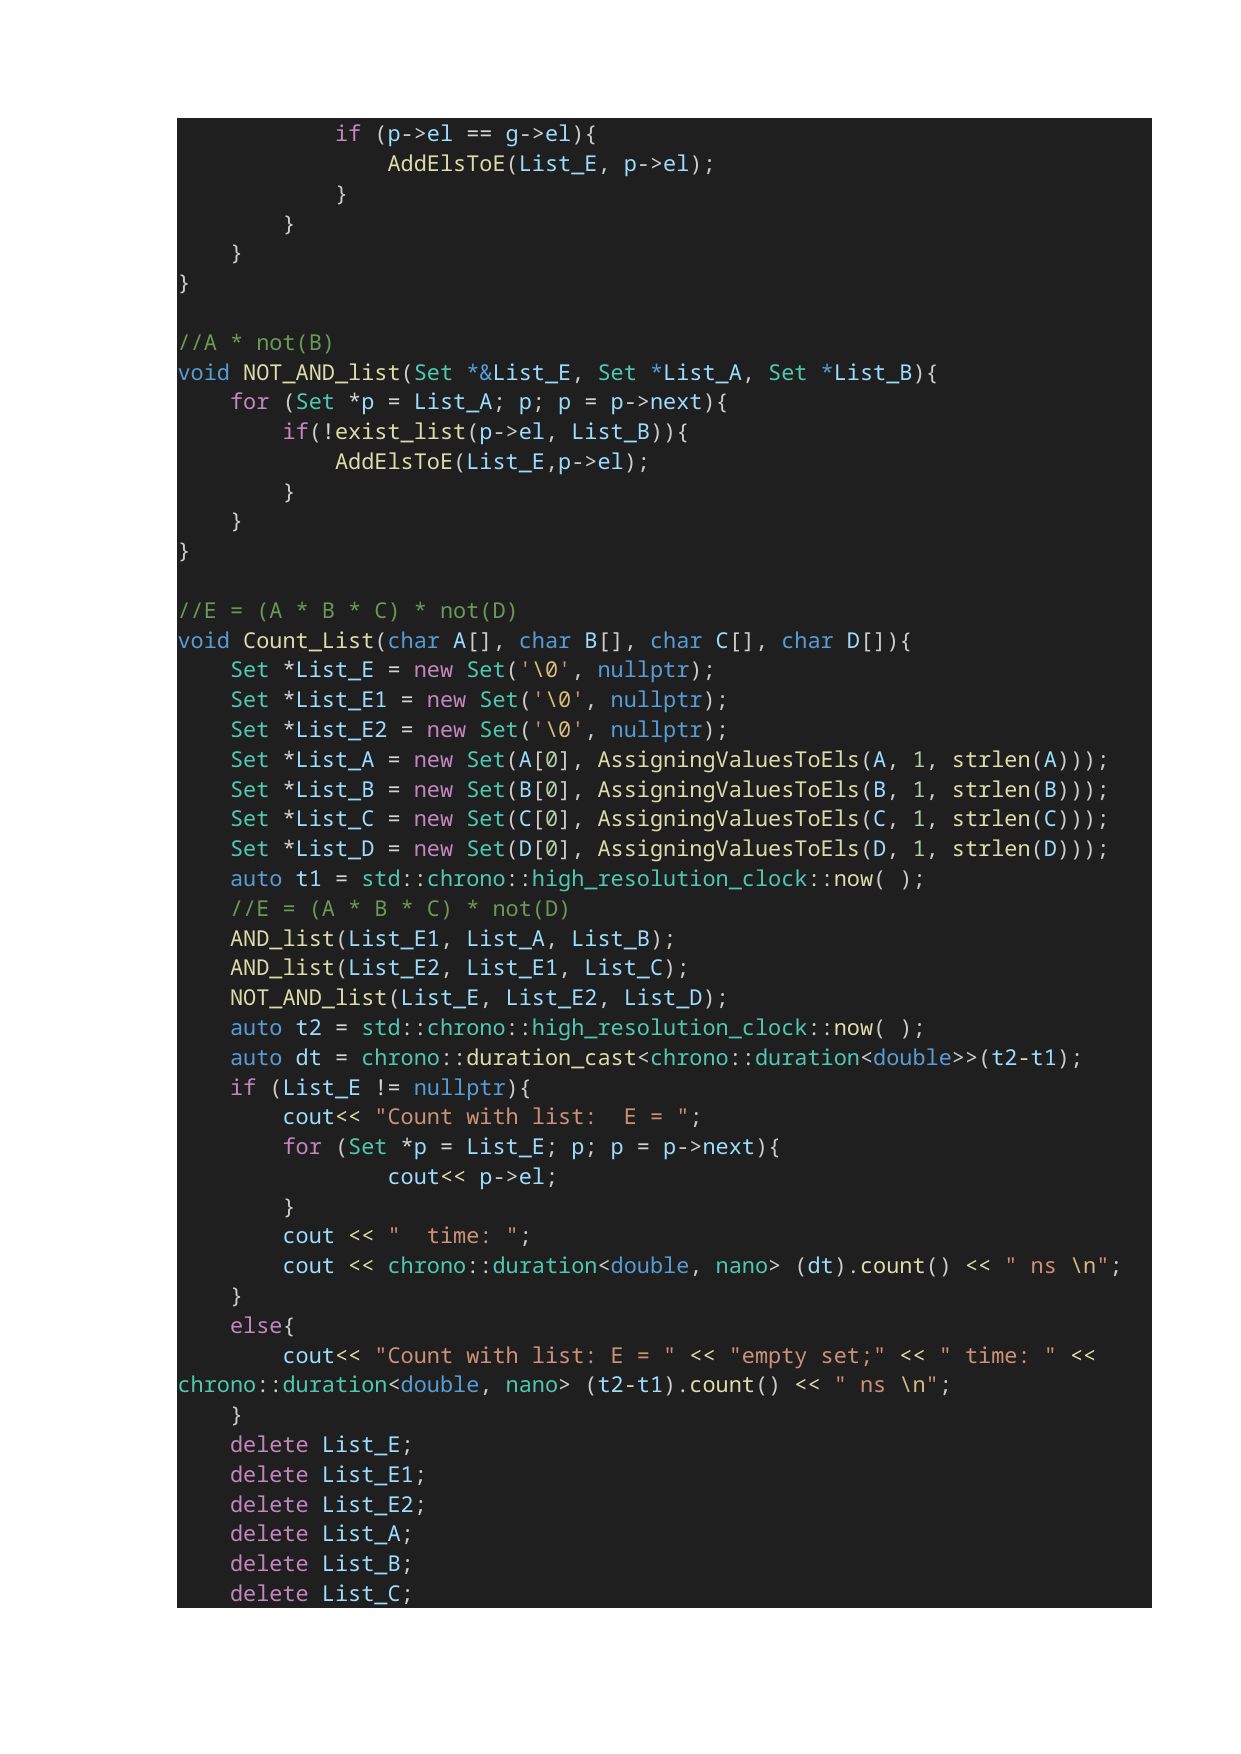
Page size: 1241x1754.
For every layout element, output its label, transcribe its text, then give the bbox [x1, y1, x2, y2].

text cout << " time: "; [177, 1220, 1152, 1250]
text cout<< p->el; [177, 1161, 1152, 1191]
text } [177, 1399, 1152, 1429]
text } [177, 1280, 1152, 1310]
text //A * not(B) [177, 327, 1152, 356]
text Set *List_E = new Set('\0', nullptr); [177, 654, 1152, 684]
text if (List_E != nullptr){ [177, 1071, 1152, 1101]
text delete List_B; [177, 1548, 1152, 1578]
text void NOT_AND_list(Set *&List_E, Set *List_A, Set *List_B){ [177, 356, 1152, 386]
text delete List_E1; [177, 1459, 1152, 1488]
text void Count_List(char A[], char B[], char C[], char D[]){ [177, 624, 1152, 654]
text } [177, 178, 1152, 207]
text for (Set *p = List_E; p; p = p->next){ [177, 1131, 1152, 1161]
text } [177, 267, 1152, 297]
text } [177, 505, 1152, 535]
text auto t1 = std::chrono::high_resolution_clock::now( ); [177, 863, 1152, 893]
text auto dt = chrono::duration_cast<chrono::duration<double>>(t2-t1); [177, 1042, 1152, 1071]
text cout<< "Count with list: E = " << "empty set;" << " time: " << chrono::duration<double, nano> (t2-t1).count() << " ns \n"; [177, 1339, 1152, 1399]
text } [177, 237, 1152, 267]
text Set *List_E1 = new Set('\0', nullptr); [177, 684, 1152, 714]
text delete List_A; [177, 1518, 1152, 1548]
text Set *List_E2 = new Set('\0', nullptr); [177, 714, 1152, 744]
text AddElsToE(List_E, p->el); [177, 148, 1152, 178]
text Set *List_B = new Set(B[0], AssigningValuesToEls(B, 1, strlen(B))); [177, 773, 1152, 803]
text } [177, 476, 1152, 505]
text AND_list(List_E2, List_E1, List_C); [177, 952, 1152, 982]
text } [177, 535, 1152, 565]
text auto t2 = std::chrono::high_resolution_clock::now( ); [177, 1012, 1152, 1042]
text //E = (A * B * C) * not(D) [177, 595, 1152, 624]
text else{ [177, 1310, 1152, 1339]
text AND_list(List_E1, List_A, List_B); [177, 922, 1152, 952]
text for (Set *p = List_A; p; p = p->next){ [177, 386, 1152, 416]
text cout << chrono::duration<double, nano> (dt).count() << " ns \n"; [177, 1250, 1152, 1280]
text Set *List_C = new Set(C[0], AssigningValuesToEls(C, 1, strlen(C))); [177, 803, 1152, 833]
text Set *List_D = new Set(D[0], AssigningValuesToEls(D, 1, strlen(D))); [177, 833, 1152, 863]
text delete List_E; [177, 1429, 1152, 1459]
text } [177, 207, 1152, 237]
text delete List_E2; [177, 1488, 1152, 1518]
text if(!exist_list(p->el, List_B)){ [177, 416, 1152, 446]
text NOT_AND_list(List_E, List_E2, List_D); [177, 982, 1152, 1012]
text cout<< "Count with list: E = "; [177, 1101, 1152, 1131]
text delete List_C; [177, 1578, 1152, 1608]
text } [177, 1191, 1152, 1220]
text if (p->el == g->el){ [177, 118, 1152, 148]
text AddElsToE(List_E,p->el); [177, 446, 1152, 476]
text //E = (A * B * C) * not(D) [177, 893, 1152, 922]
text Set *List_A = new Set(A[0], AssigningValuesToEls(A, 1, strlen(A))); [177, 744, 1152, 773]
